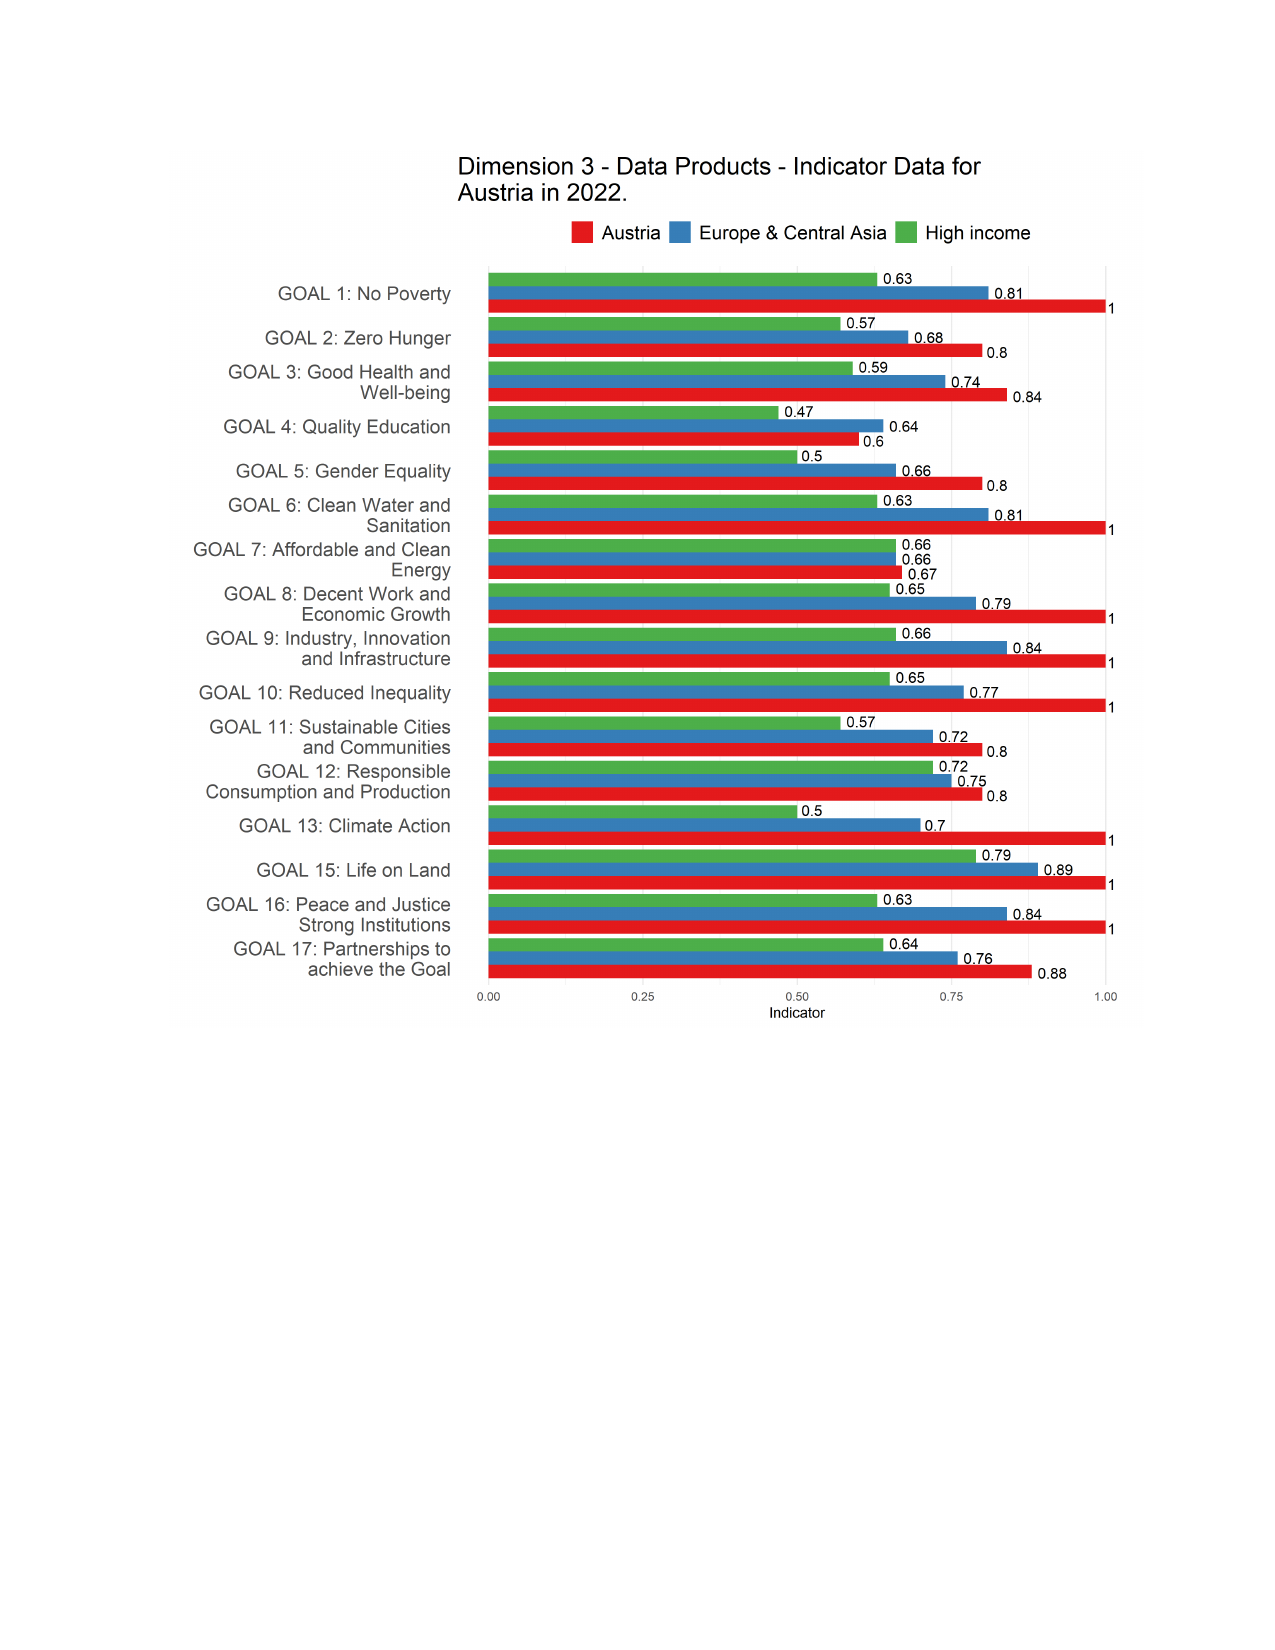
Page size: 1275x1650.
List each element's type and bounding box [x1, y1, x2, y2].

picture [168, 150, 1144, 1028]
